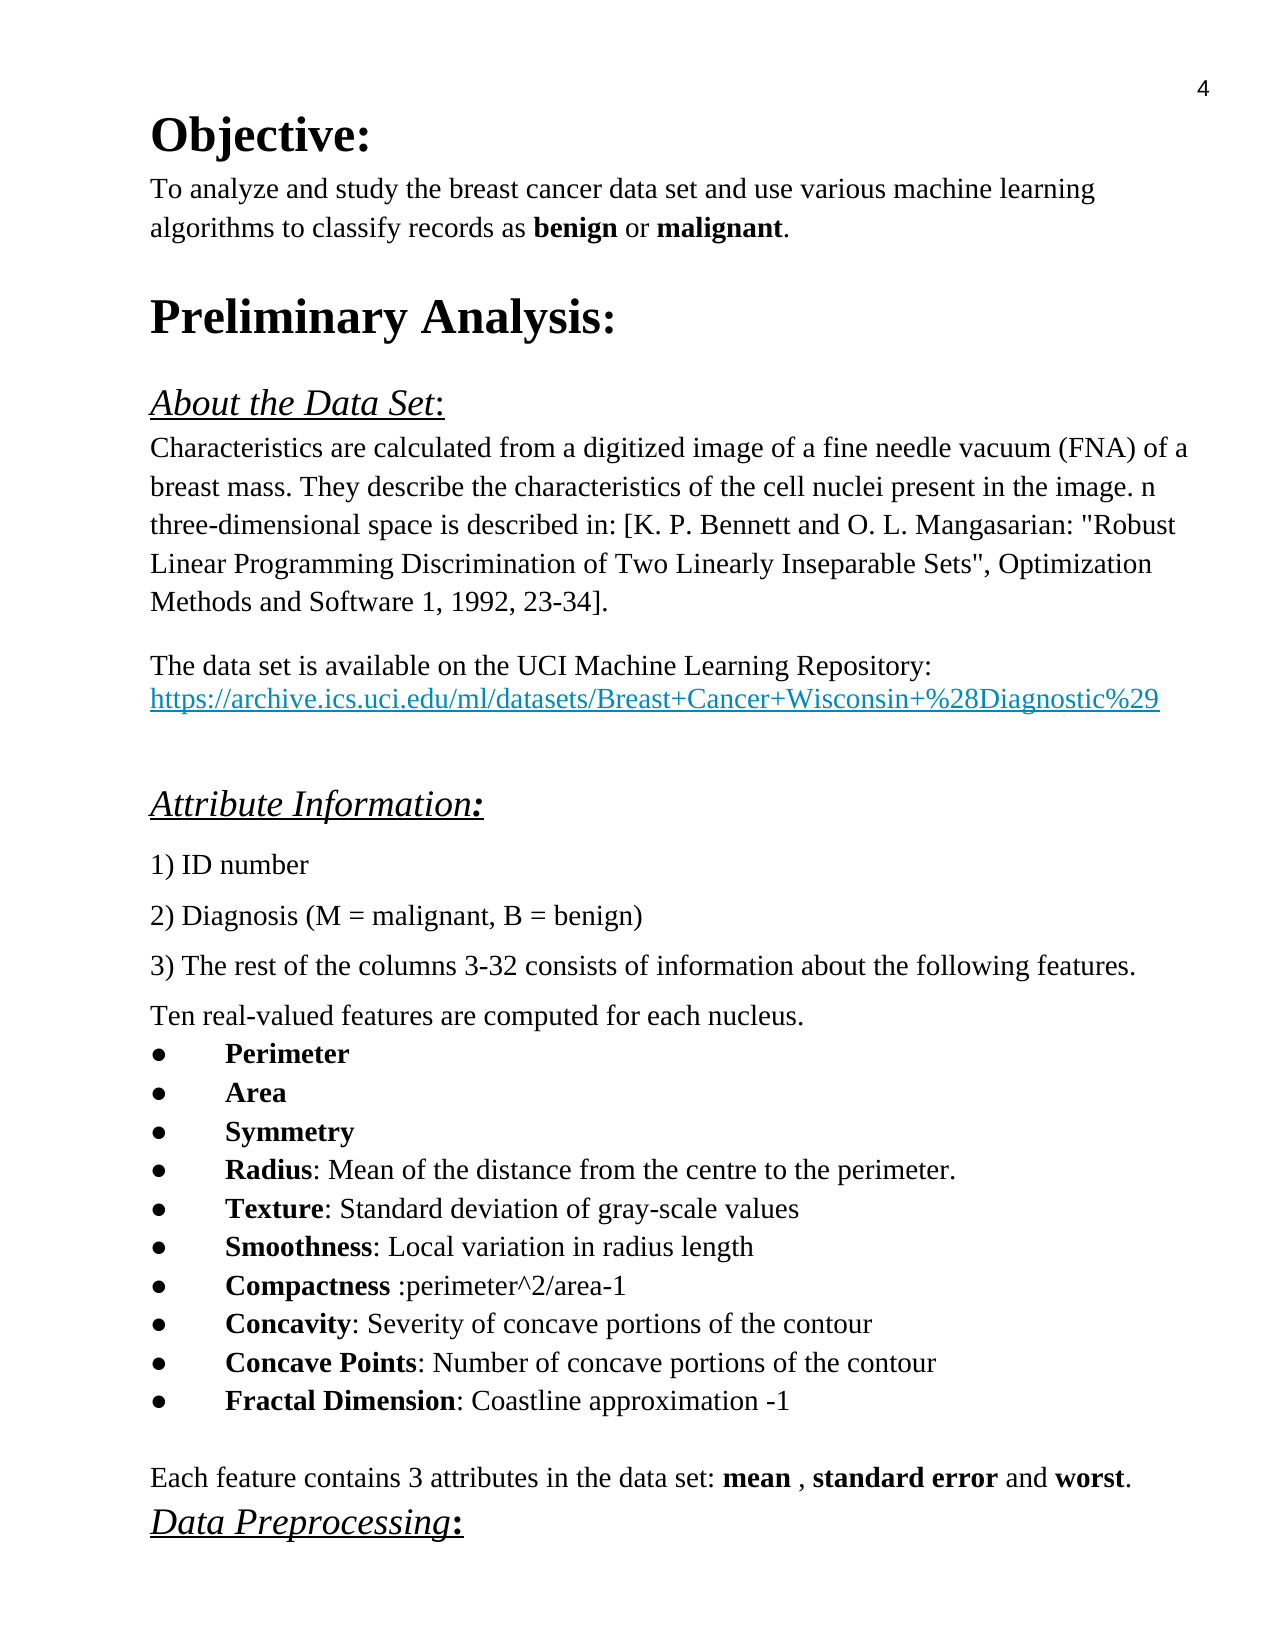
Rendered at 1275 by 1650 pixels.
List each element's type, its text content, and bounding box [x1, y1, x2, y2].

text 1) ID number [150, 847, 1209, 881]
text Ten real-valued features are computed for each nucleus. [150, 998, 1209, 1032]
list Smoothness: Local variation in radius length [150, 1229, 1209, 1263]
text Preliminary Analysis: [150, 287, 1209, 344]
text The data set is available on the UCI Machine Learning Repository: https://archive.ics.uci.edu/ml/datasets/Breast+Cancer+Wisconsin+%28Diagnostic%29 [150, 648, 1209, 715]
text Each feature contains 3 attributes in the data set: mean , standard error and worst. [150, 1461, 1209, 1494]
text Objective: [150, 105, 1209, 163]
list Radius: Mean of the distance from the centre to the perimeter. [150, 1152, 1209, 1186]
list Perimeter [150, 1037, 1209, 1070]
text To analyze and study the breast cancer data set and use various machine learning algorithms to classify records as benign or malignant. [150, 171, 1209, 243]
list Concave Points: Number of concave portions of the contour [150, 1345, 1209, 1378]
list Area [150, 1075, 1209, 1109]
text Attribute Information: [150, 781, 1209, 824]
text About the Data Set: [150, 381, 1209, 424]
list Compactness :perimeter^2/area-1 [150, 1268, 1209, 1301]
list Concavity: Severity of concave portions of the contour [150, 1306, 1209, 1340]
text Characteristics are calculated from a digitized image of a fine needle vacuum (FNA) of a breast mass. They describe the characteristics of the cell nuclei present in the image. n three-dimensional space is described in: [K. P. Bennett and O. L. Mangasarian: "Robust Linear Programming Discrimination of Two Linearly Inseparable Sets", Optimization Methods and Software 1, 1992, 23-34]. [150, 430, 1209, 618]
text Data Preprocessing: [150, 1499, 1209, 1542]
text 3) The rest of the columns 3-32 consists of information about the following features. [150, 948, 1209, 981]
list Fractal Dimension: Coastline approximation -1 [150, 1383, 1209, 1417]
list Texture: Standard deviation of gray-scale values [150, 1191, 1209, 1224]
list Symmetry [150, 1114, 1209, 1147]
text 2) Diagnosis (M = malignant, B = benign) [150, 898, 1209, 931]
